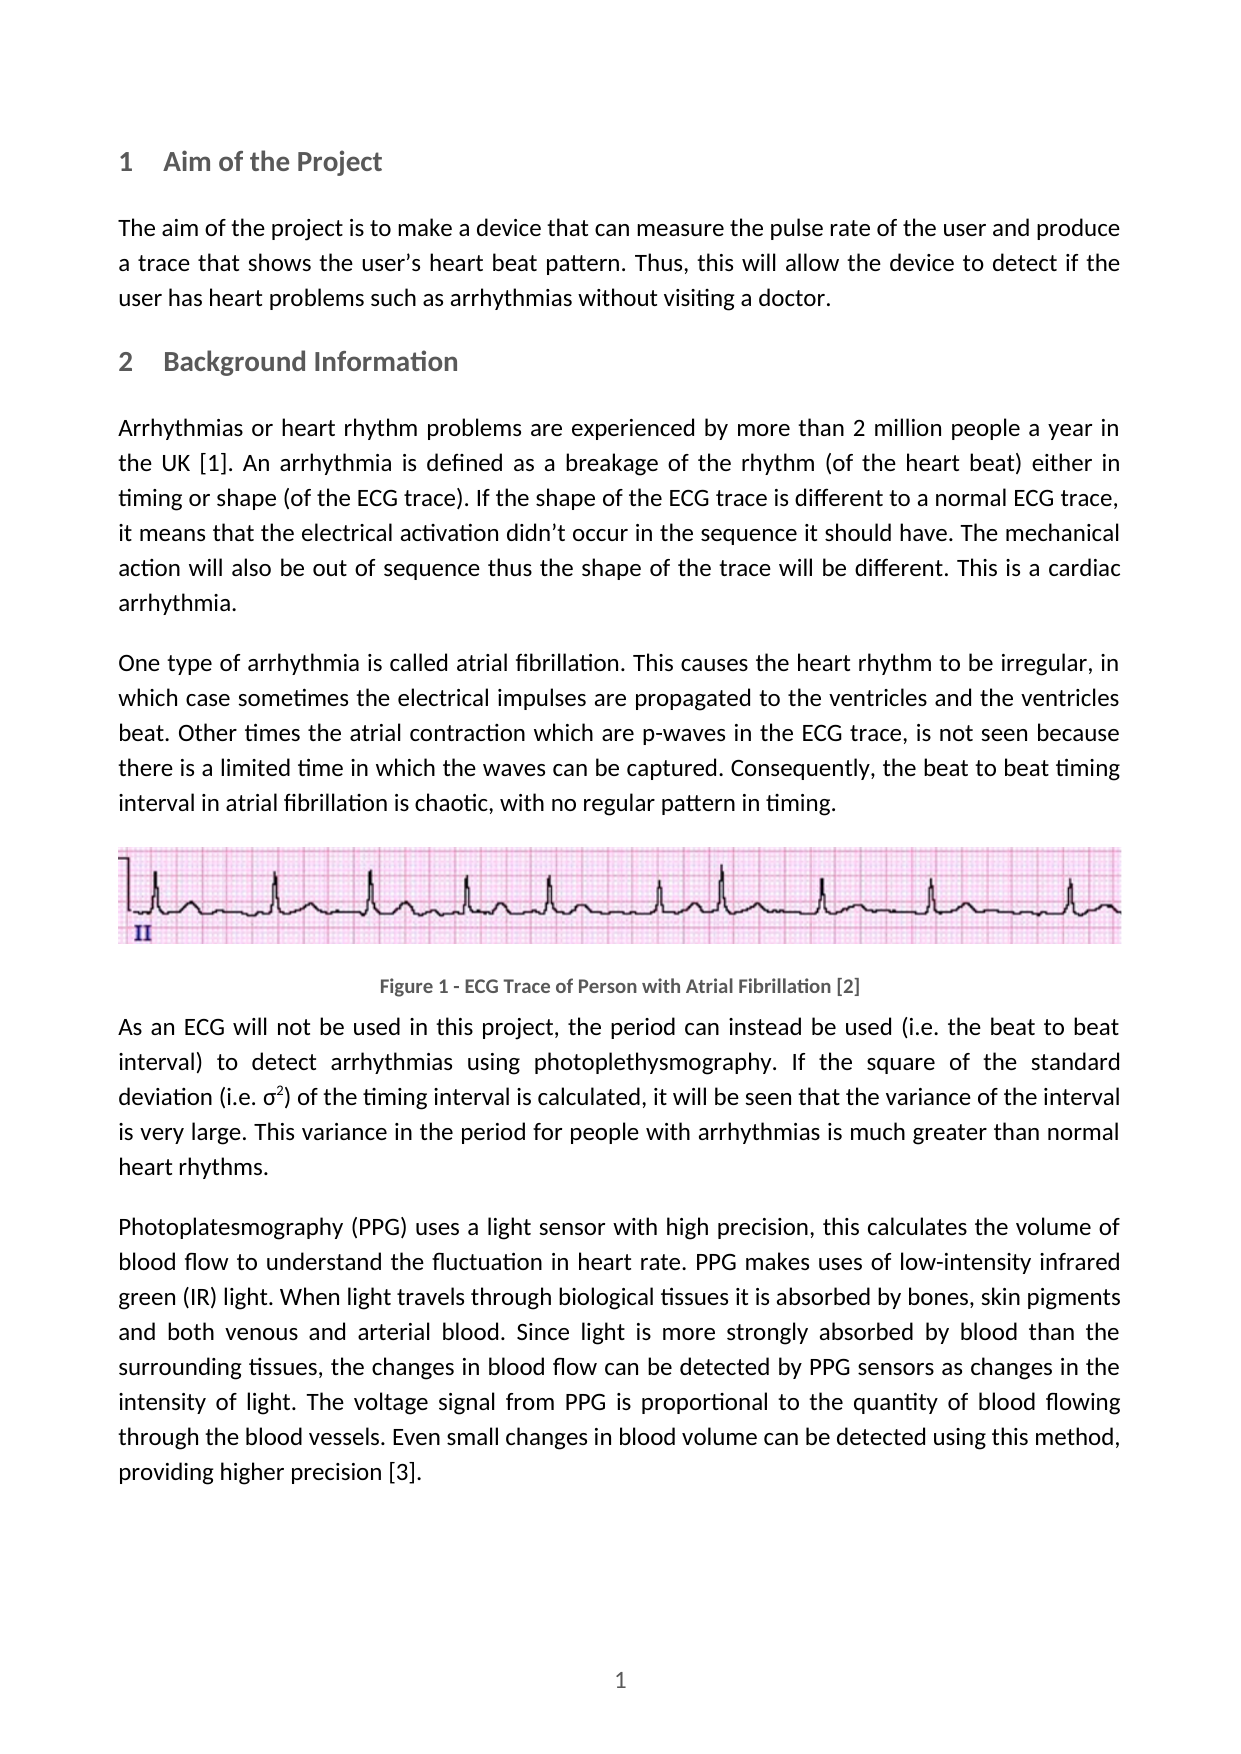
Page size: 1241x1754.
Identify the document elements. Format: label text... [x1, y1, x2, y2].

text One type of arrhythmia is called atrial fibrillation. This causes the heart rhythm to be irregular, in which case sometimes the electrical impulses are propagated to the ventricles and the ventricles beat. Other times the atrial contraction which are p-waves in the ECG trace, is not seen because there is a limited time in which the waves can be captured. Consequently, the beat to beat timing interval in atrial fibrillation is chaotic, with no regular pattern in timing. [118, 647, 1122, 818]
picture [118, 847, 1122, 944]
text Photoplatesmography (PPG) uses a light sensor with high precision, this calculates the volume of blood flow to understand the fluctuation in heart rate. PPG makes uses of low-intensity infrared green (IR) light. When light travels through biological tissues it is absorbed by bones, skin pigments and both venous and arterial blood. Since light is more strongly absorbed by blood than the surrounding tissues, the changes in blood flow can be detected by PPG sensors as changes in the intensity of light. The voltage signal from PPG is proportional to the quantity of blood flowing through the blood vessels. Even small changes in blood volume can be detected using this method, providing higher precision [3]. [118, 1211, 1122, 1487]
text Figure 1 - ECG Trace of Person with Atrial Fibrillation [2] [118, 973, 1122, 998]
text Arrhythmias or heart rhythm problems are experienced by more than 2 million people a year in the UK [1]. An arrhythmia is defined as a breakage of the rhythm (of the heart beat) either in timing or shape (of the ECG trace). If the shape of the ECG trace is different to a normal ECG trace, it means that the electrical activation didn’t occur in the sequence it should have. The mechanical action will also be out of sequence thus the shape of the trace will be different. This is a cardiac arrhythmia. [118, 412, 1122, 618]
text The aim of the project is to make a device that can measure the pulse rate of the user and produce a trace that shows the user’s heart beat pattern. Thus, this will allow the device to detect if the user has heart problems such as arrhythmias without visiting a doctor. [118, 213, 1122, 313]
subtitle Background Information [118, 343, 1122, 378]
subtitle Aim of the Project [118, 143, 1122, 179]
text As an ECG will not be used in this project, the period can instead be used (i.e. the beat to beat interval) to detect arrhythmias using photoplethysmography. If the square of the standard deviation (i.e. σ2) of the timing interval is calculated, it will be seen that the variance of the interval is very large. This variance in the period for people with arrhythmias is much greater than normal heart rhythms. [118, 1011, 1122, 1182]
